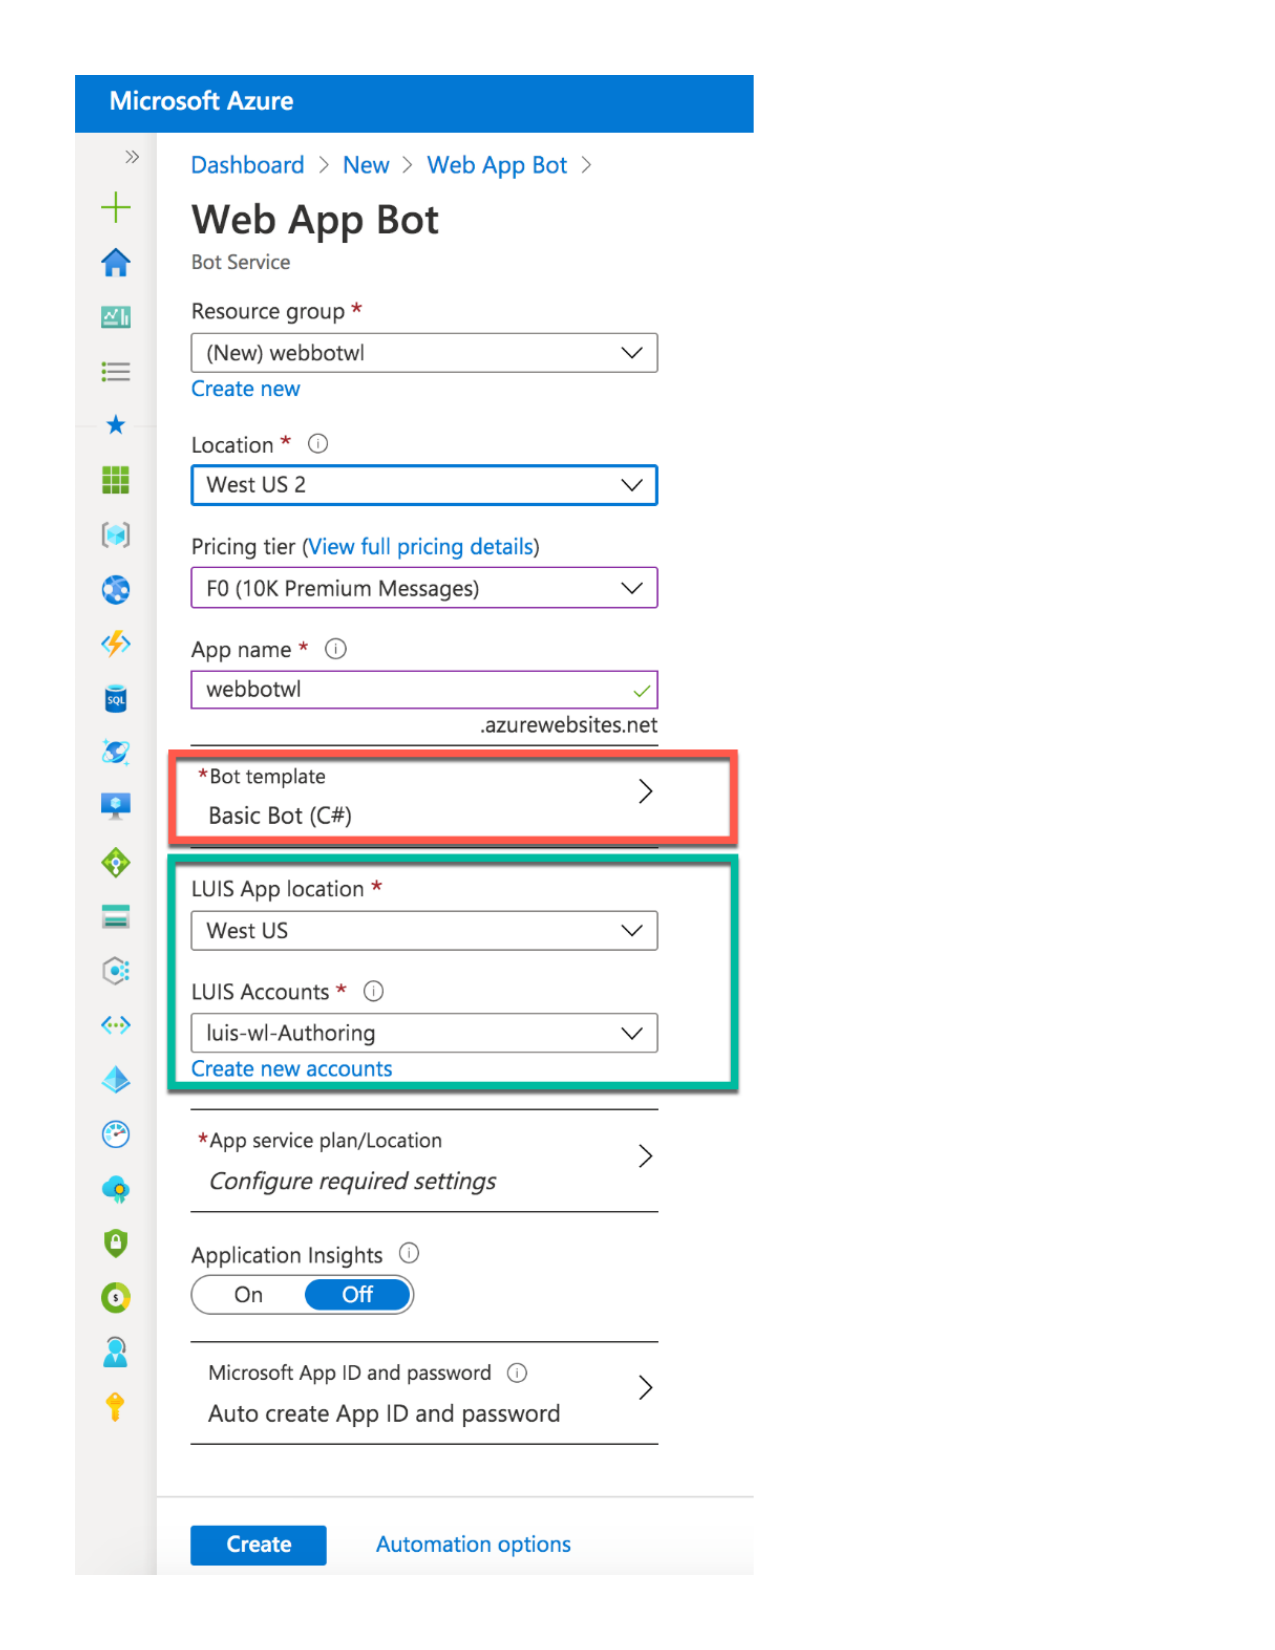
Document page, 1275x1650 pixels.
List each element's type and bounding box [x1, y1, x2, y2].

picture [75, 75, 754, 1575]
